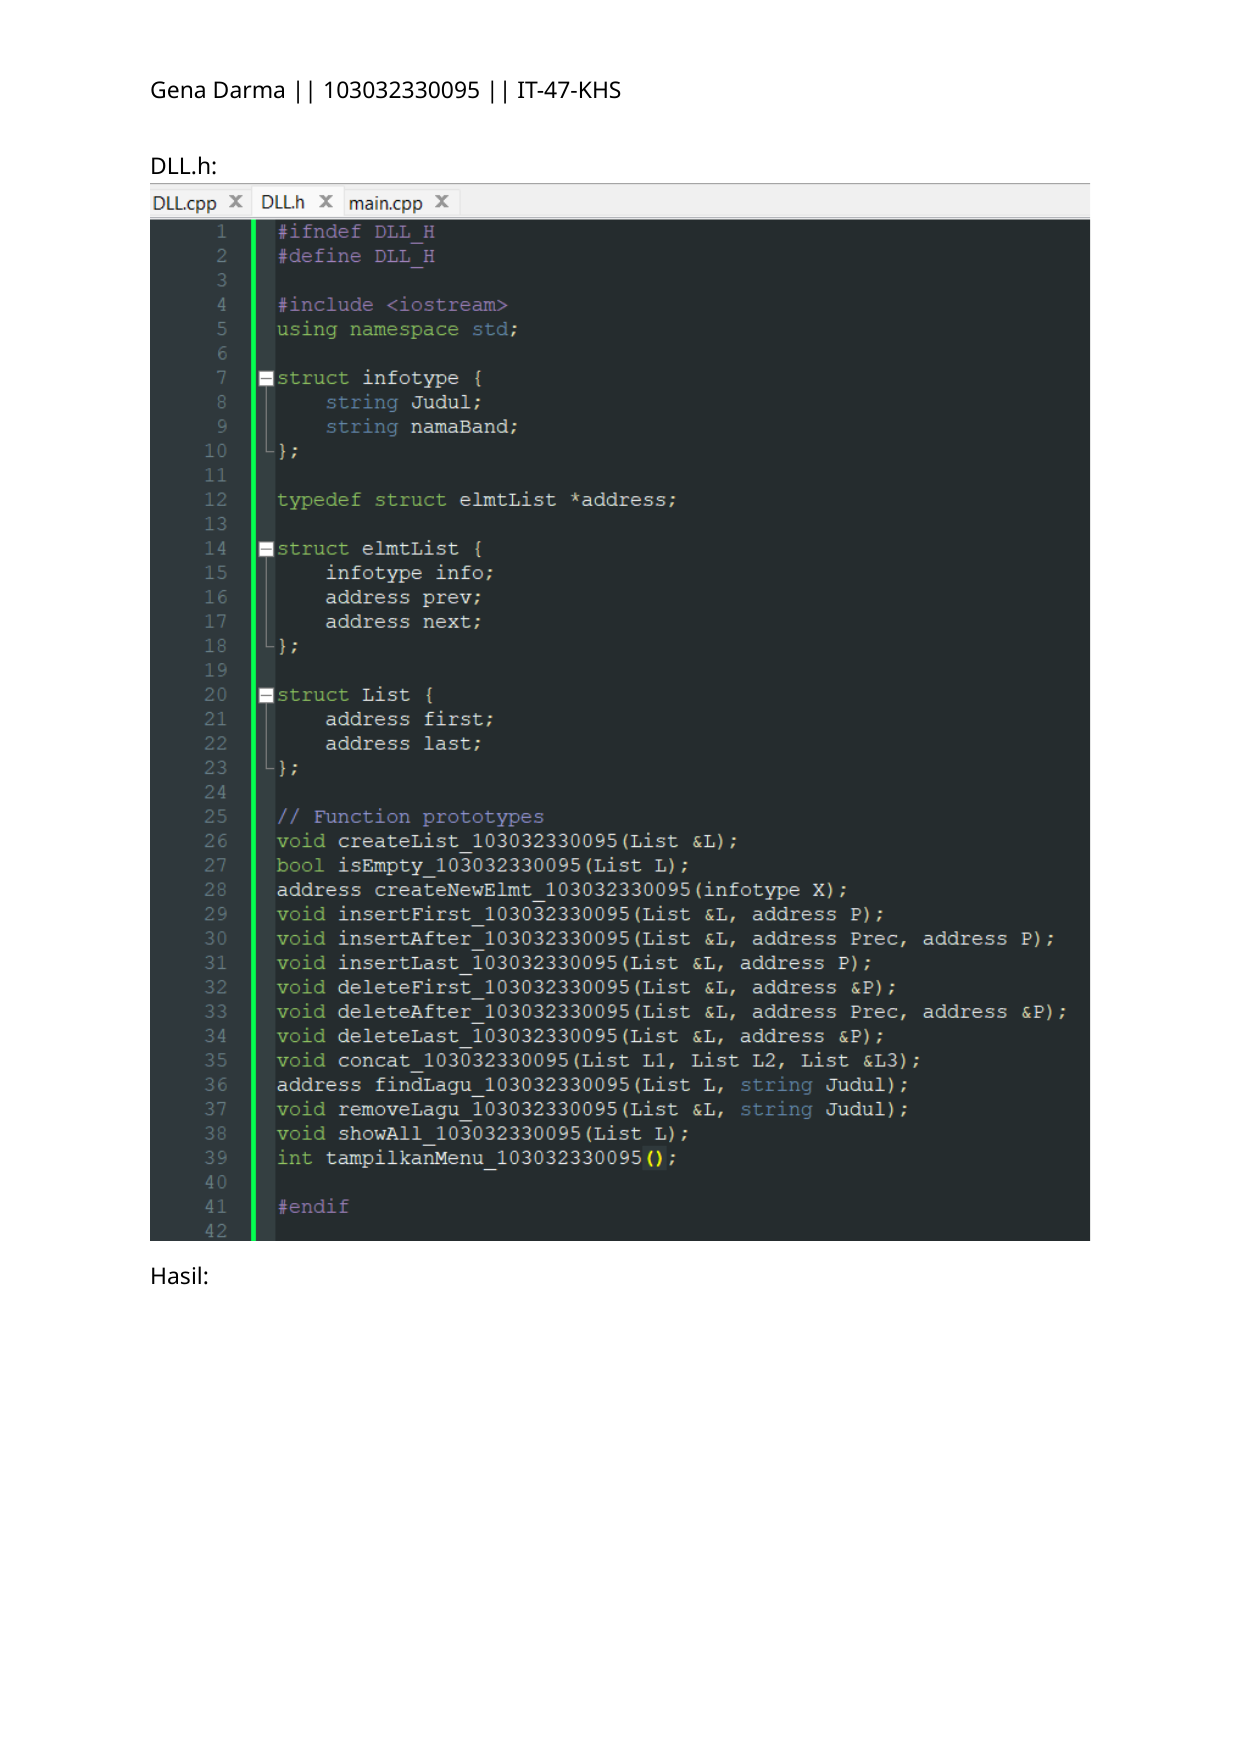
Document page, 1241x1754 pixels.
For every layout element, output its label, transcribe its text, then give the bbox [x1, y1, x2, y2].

picture [150, 183, 1091, 1241]
text Hasil: [150, 1260, 1090, 1291]
text DLL.h: [150, 150, 1090, 183]
